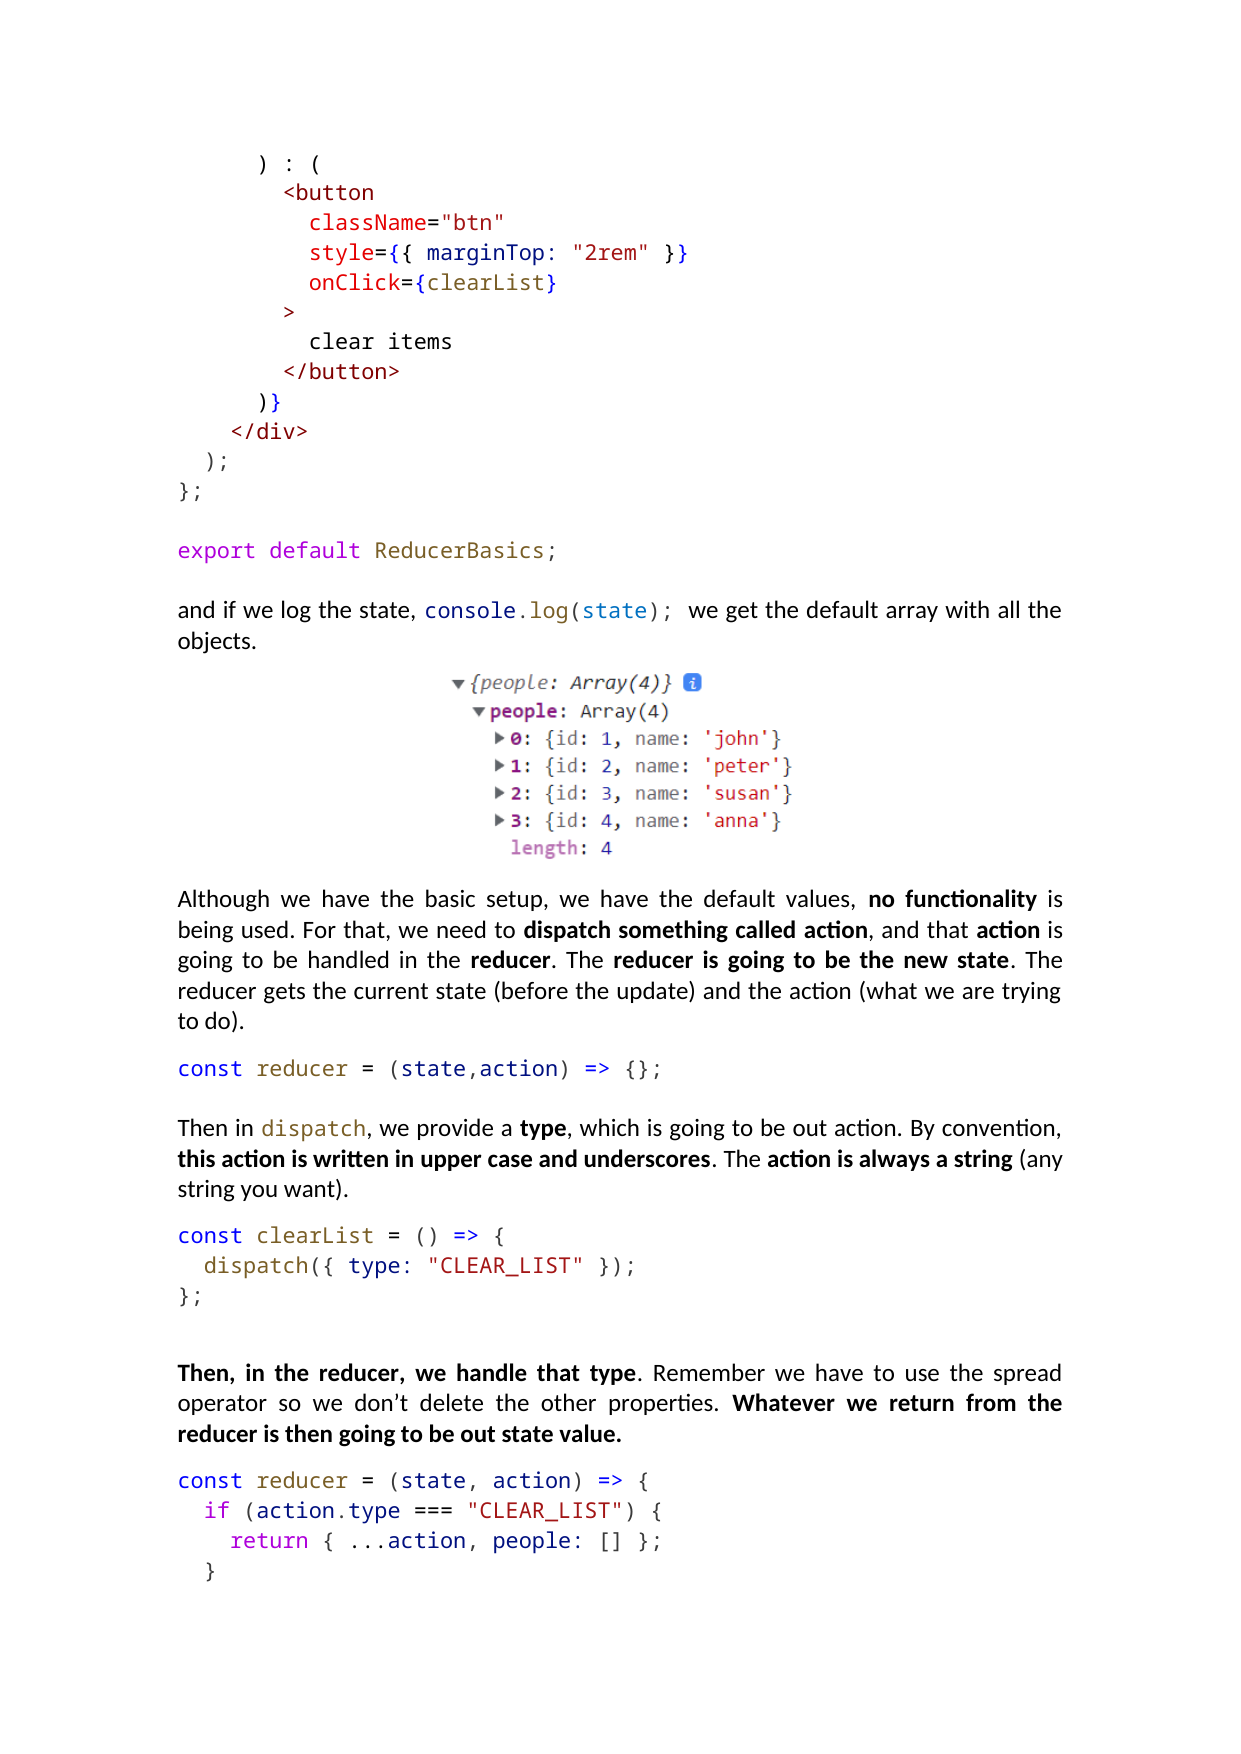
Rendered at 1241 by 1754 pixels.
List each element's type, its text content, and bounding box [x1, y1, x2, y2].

text clear items [177, 326, 1063, 356]
text </button> [177, 356, 1063, 386]
text ); [177, 446, 1063, 475]
text </div> [177, 416, 1063, 446]
text if (action.type === "CLEAR_LIST") { [177, 1495, 1063, 1525]
text ) : ( [177, 148, 1063, 177]
text style={{ marginTop: "2rem" }} [177, 237, 1063, 267]
text and if we log the state, console.log(state); we get the default array with all the objects. [177, 594, 1063, 656]
text Then, in the reducer, we handle that type. Remember we have to use the spread operator so we don’t delete the other properties. Whatever we return from the reducer is then going to be out state value. [177, 1357, 1063, 1449]
text const reducer = (state, action) => { [177, 1465, 1063, 1495]
text onClick={clearList} [177, 267, 1063, 297]
picture [446, 672, 794, 867]
text const reducer = (state,action) => {}; [177, 1053, 1063, 1082]
text const clearList = () => { [177, 1221, 1063, 1250]
text Although we have the basic setup, we have the default values, no functionality is being used. For that, we need to dispatch something called action, and that action is going to be handled in the reducer. The reducer is going to be the new state. The reducer gets the current state (before the update) and the action (what we are trying to do). [177, 883, 1063, 1036]
text }; [177, 475, 1063, 505]
text Then in dispatch, we provide a type, which is going to be out action. By convention, this action is written in upper case and underscores. The action is always a string (any string you want). [177, 1112, 1063, 1204]
text } [177, 1555, 1063, 1584]
text }; [177, 1280, 1063, 1310]
text return { ...action, people: [] }; [177, 1525, 1063, 1555]
text export default ReducerBasics; [177, 535, 1063, 565]
text > [177, 297, 1063, 326]
text className="btn" [177, 207, 1063, 237]
text )} [177, 386, 1063, 416]
text <button [177, 177, 1063, 207]
text dispatch({ type: "CLEAR_LIST" }); [177, 1250, 1063, 1280]
